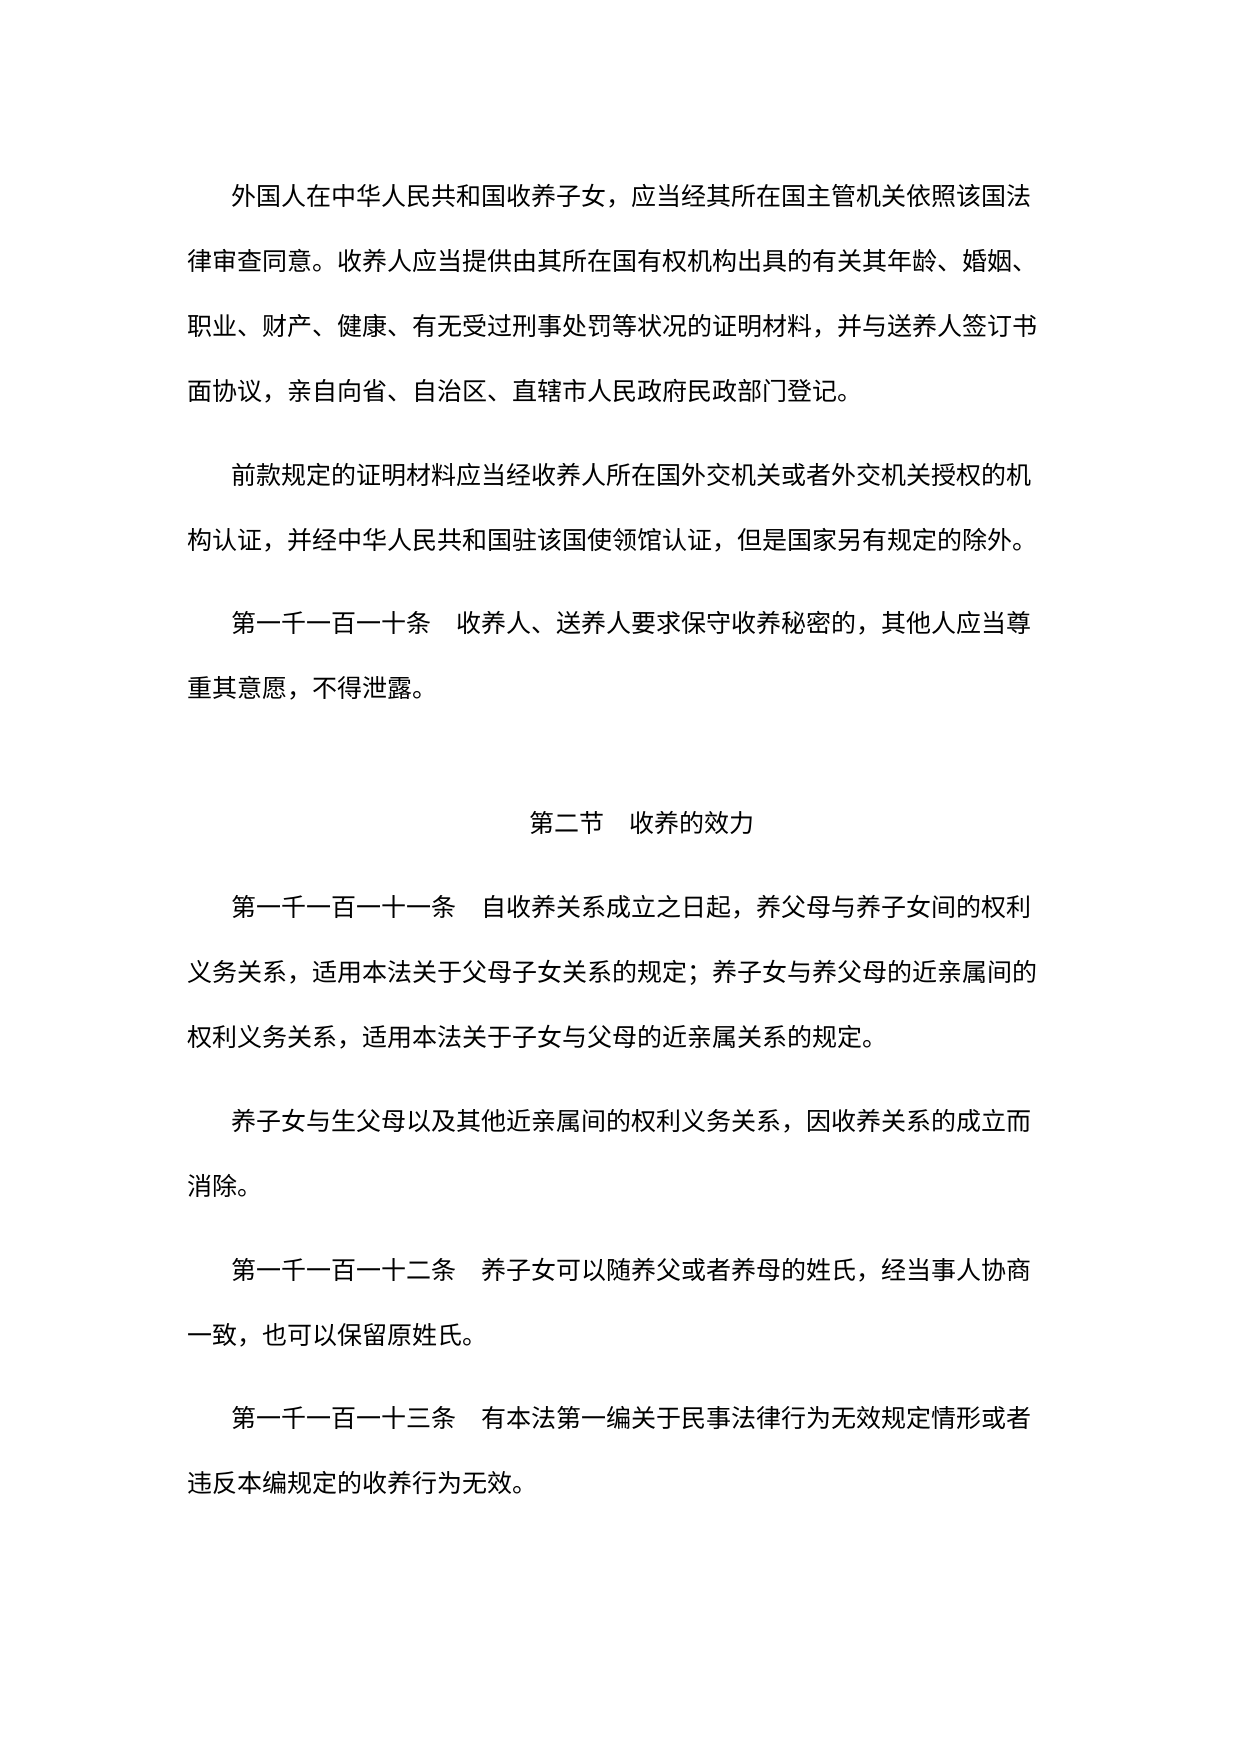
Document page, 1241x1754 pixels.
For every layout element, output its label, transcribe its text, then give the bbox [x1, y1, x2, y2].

text 第一千一百一十条 收养人、送养人要求保守收养秘密的，其他人应当尊重其意愿，不得泄露。 [187, 589, 1053, 719]
text 第一千一百一十二条 养子女可以随养父或者养母的姓氏，经当事人协商一致，也可以保留原姓氏。 [187, 1236, 1053, 1366]
text 前款规定的证明材料应当经收养人所在国外交机关或者外交机关授权的机构认证，并经中华人民共和国驻该国使领馆认证，但是国家另有规定的除外。 [187, 441, 1053, 571]
text 外国人在中华人民共和国收养子女，应当经其所在国主管机关依照该国法律审查同意。收养人应当提供由其所在国有权机构出具的有关其年龄、婚姻、职业、财产、健康、有无受过刑事处罚等状况的证明材料，并与送养人签订书面协议，亲自向省、自治区、直辖市人民政府民政部门登记。 [187, 162, 1053, 422]
text 第一千一百一十一条 自收养关系成立之日起，养父母与养子女间的权利义务关系，适用本法关于父母子女关系的规定；养子女与养父母的近亲属间的权利义务关系，适用本法关于子女与父母的近亲属关系的规定。 [187, 873, 1053, 1068]
text 第二节 收养的效力 [187, 789, 1053, 854]
text 养子女与生父母以及其他近亲属间的权利义务关系，因收养关系的成立而消除。 [187, 1087, 1053, 1217]
text 第一千一百一十三条 有本法第一编关于民事法律行为无效规定情形或者违反本编规定的收养行为无效。 [187, 1384, 1053, 1514]
